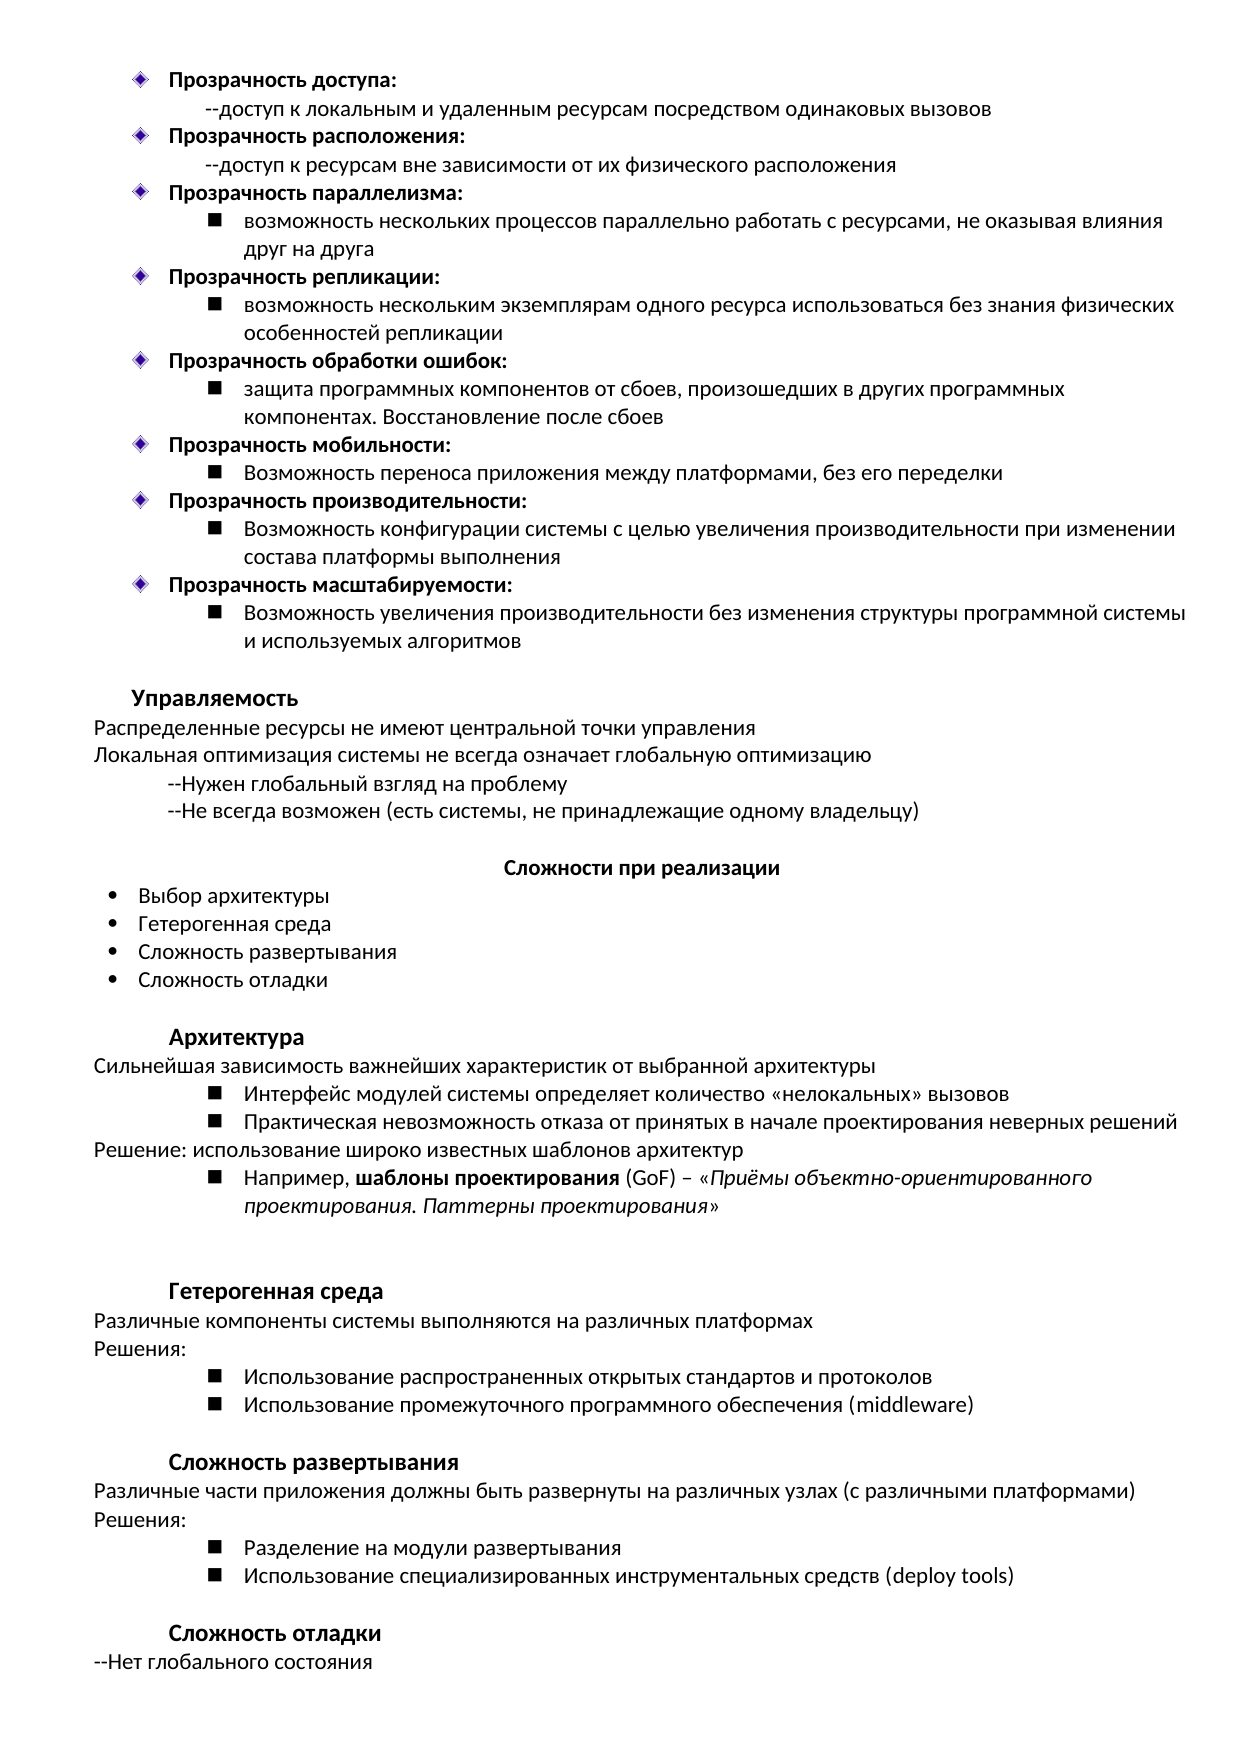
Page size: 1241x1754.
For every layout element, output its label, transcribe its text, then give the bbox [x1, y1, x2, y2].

text Различные части приложения должны быть развернуты на различных узлах (с различными платформами) [94, 1477, 1191, 1505]
text Решения: [94, 1334, 1191, 1362]
list возможность нескольким экземплярам одного ресурса использоваться без знания физических особенностей репликации [206, 290, 1191, 346]
list Прозрачность репликации: [131, 262, 1191, 290]
text Решение: использование широко известных шаблонов архитектур [94, 1135, 1191, 1163]
list Возможность увеличения производительности без изменения структуры программной системы и используемых алгоритмов [206, 598, 1191, 654]
list Выбор архитектуры [108, 881, 1191, 909]
list Разделение на модули развертывания [206, 1533, 1191, 1561]
picture [132, 71, 149, 88]
picture [132, 267, 149, 285]
list Прозрачность масштабируемости: [131, 570, 1191, 598]
text --Нужен глобальный взгляд на проблему [94, 769, 1191, 797]
list Использование промежуточного программного обеспечения (middleware) [206, 1390, 1191, 1418]
text --Нет глобального состояния [94, 1647, 1191, 1675]
list возможность нескольких процессов параллельно работать с ресурсами, не оказывая влияния друг на друга [206, 206, 1191, 262]
picture [132, 491, 149, 509]
picture [132, 127, 149, 144]
list Например, шаблоны проектирования (GoF) – «Приёмы объектно-ориентированного проектирования. Паттерны проектирования» [206, 1163, 1191, 1219]
text Распределенные ресурсы не имеют центральной точки управления [94, 713, 1191, 741]
text --Не всегда возможен (есть системы, не принадлежащие одному владельцу) [94, 797, 1191, 825]
list Использование распространенных открытых стандартов и протоколов [206, 1362, 1191, 1390]
list Интерфейс модулей системы определяет количество «нелокальных» вызовов [206, 1079, 1191, 1107]
list защита программных компонентов от сбоев, произошедших в других программных компонентах. Восстановление после сбоев [206, 374, 1191, 430]
list Сложность отладки [108, 965, 1191, 993]
text Сложность развертывания [169, 1446, 1191, 1477]
text Сложность отладки [169, 1617, 1191, 1647]
text Различные компоненты системы выполняются на различных платформах [94, 1306, 1191, 1334]
list Прозрачность расположения: [131, 122, 1191, 150]
picture [132, 351, 149, 369]
picture [132, 183, 149, 200]
picture [132, 575, 149, 593]
list Прозрачность мобильности: [131, 430, 1191, 458]
text Управляемость [94, 682, 1191, 713]
text Решения: [94, 1505, 1191, 1533]
list Прозрачность доступа: [131, 66, 1191, 94]
text --доступ к локальным и удаленным ресурсам посредством одинаковых вызовов [131, 94, 1191, 122]
list Прозрачность параллелизма: [131, 178, 1191, 206]
list Возможность переноса приложения между платформами, без его переделки [206, 458, 1191, 486]
list Возможность конфигурации системы с целью увеличения производительности при изменении состава платформы выполнения [206, 514, 1191, 570]
list Прозрачность производительности: [131, 486, 1191, 514]
text Гетерогенная среда [169, 1276, 1191, 1306]
list Прозрачность обработки ошибок: [131, 346, 1191, 374]
list Сложность развертывания [108, 937, 1191, 965]
text Сложности при реализации [94, 853, 1191, 881]
list Практическая невозможность отказа от принятых в начале проектирования неверных решений [206, 1107, 1191, 1135]
list Гетерогенная среда [108, 909, 1191, 937]
text --доступ к ресурсам вне зависимости от их физического расположения [131, 150, 1191, 178]
text Сильнейшая зависимость важнейших характеристик от выбранной архитектуры [94, 1051, 1191, 1079]
picture [132, 435, 149, 453]
text Локальная оптимизация системы не всегда означает глобальную оптимизацию [94, 741, 1191, 769]
list Использование специализированных инструментальных средств (deploy tools) [206, 1561, 1191, 1589]
text Архитектура [169, 1021, 1191, 1051]
